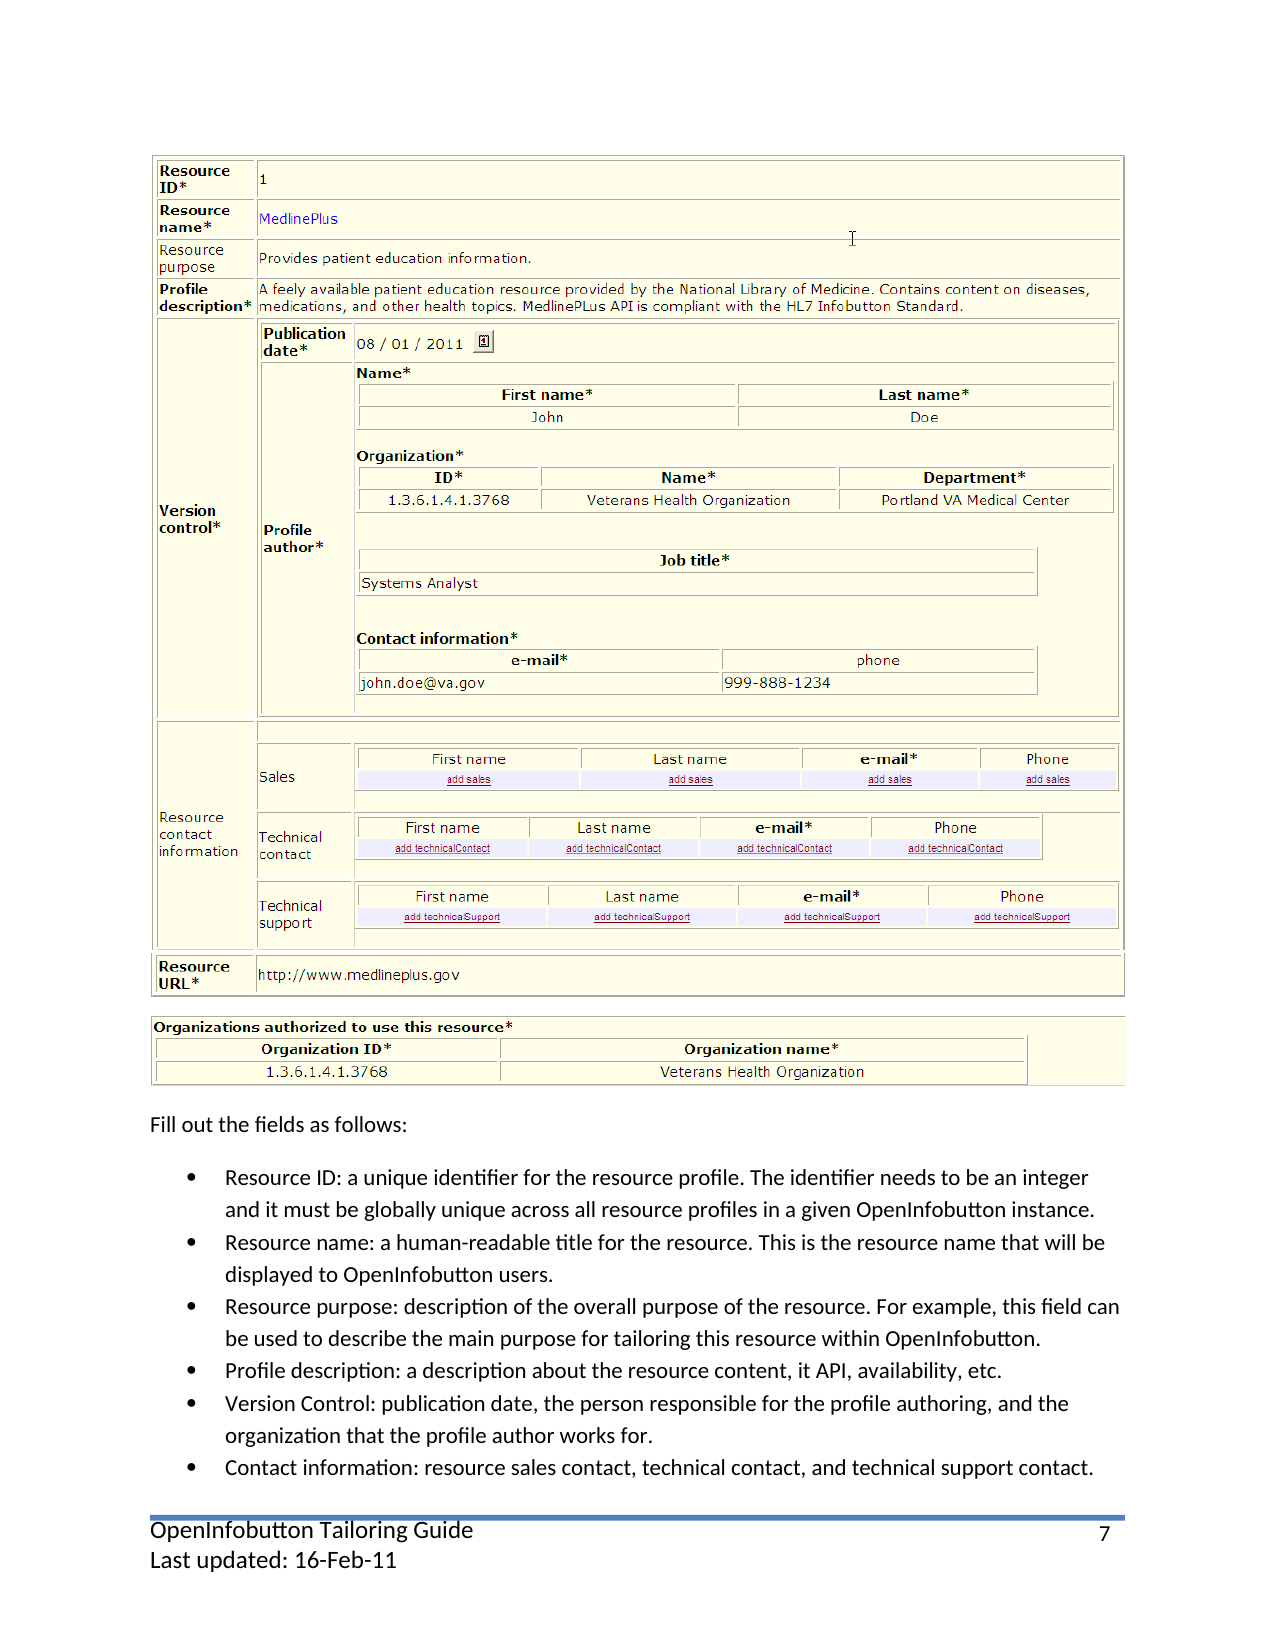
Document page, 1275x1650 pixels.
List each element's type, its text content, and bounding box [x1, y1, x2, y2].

text Fill out the fields as follows: [150, 1110, 1125, 1138]
picture [150, 953, 1125, 1086]
picture [150, 150, 1125, 950]
list Version Control: publication date, the person responsible for the profile authoring, and the organization that the profile author works for. [187, 1389, 1125, 1449]
list Profile description: a description about the resource content, it API, availability, etc. [187, 1356, 1125, 1384]
list Resource purpose: description of the overall purpose of the resource. For example, this field can be used to describe the main purpose for tailoring this resource within OpenInfobutton. [187, 1292, 1125, 1352]
list Resource ID: a unique identifier for the resource profile. The identifier needs to be an integer and it must be globally unique across all resource profiles in a given OpenInfobutton instance. [187, 1163, 1125, 1223]
list Contact information: resource sales contact, technical contact, and technical support contact. [187, 1453, 1125, 1481]
list Resource name: a human-readable title for the resource. This is the resource name that will be displayed to OpenInfobutton users. [187, 1228, 1125, 1288]
